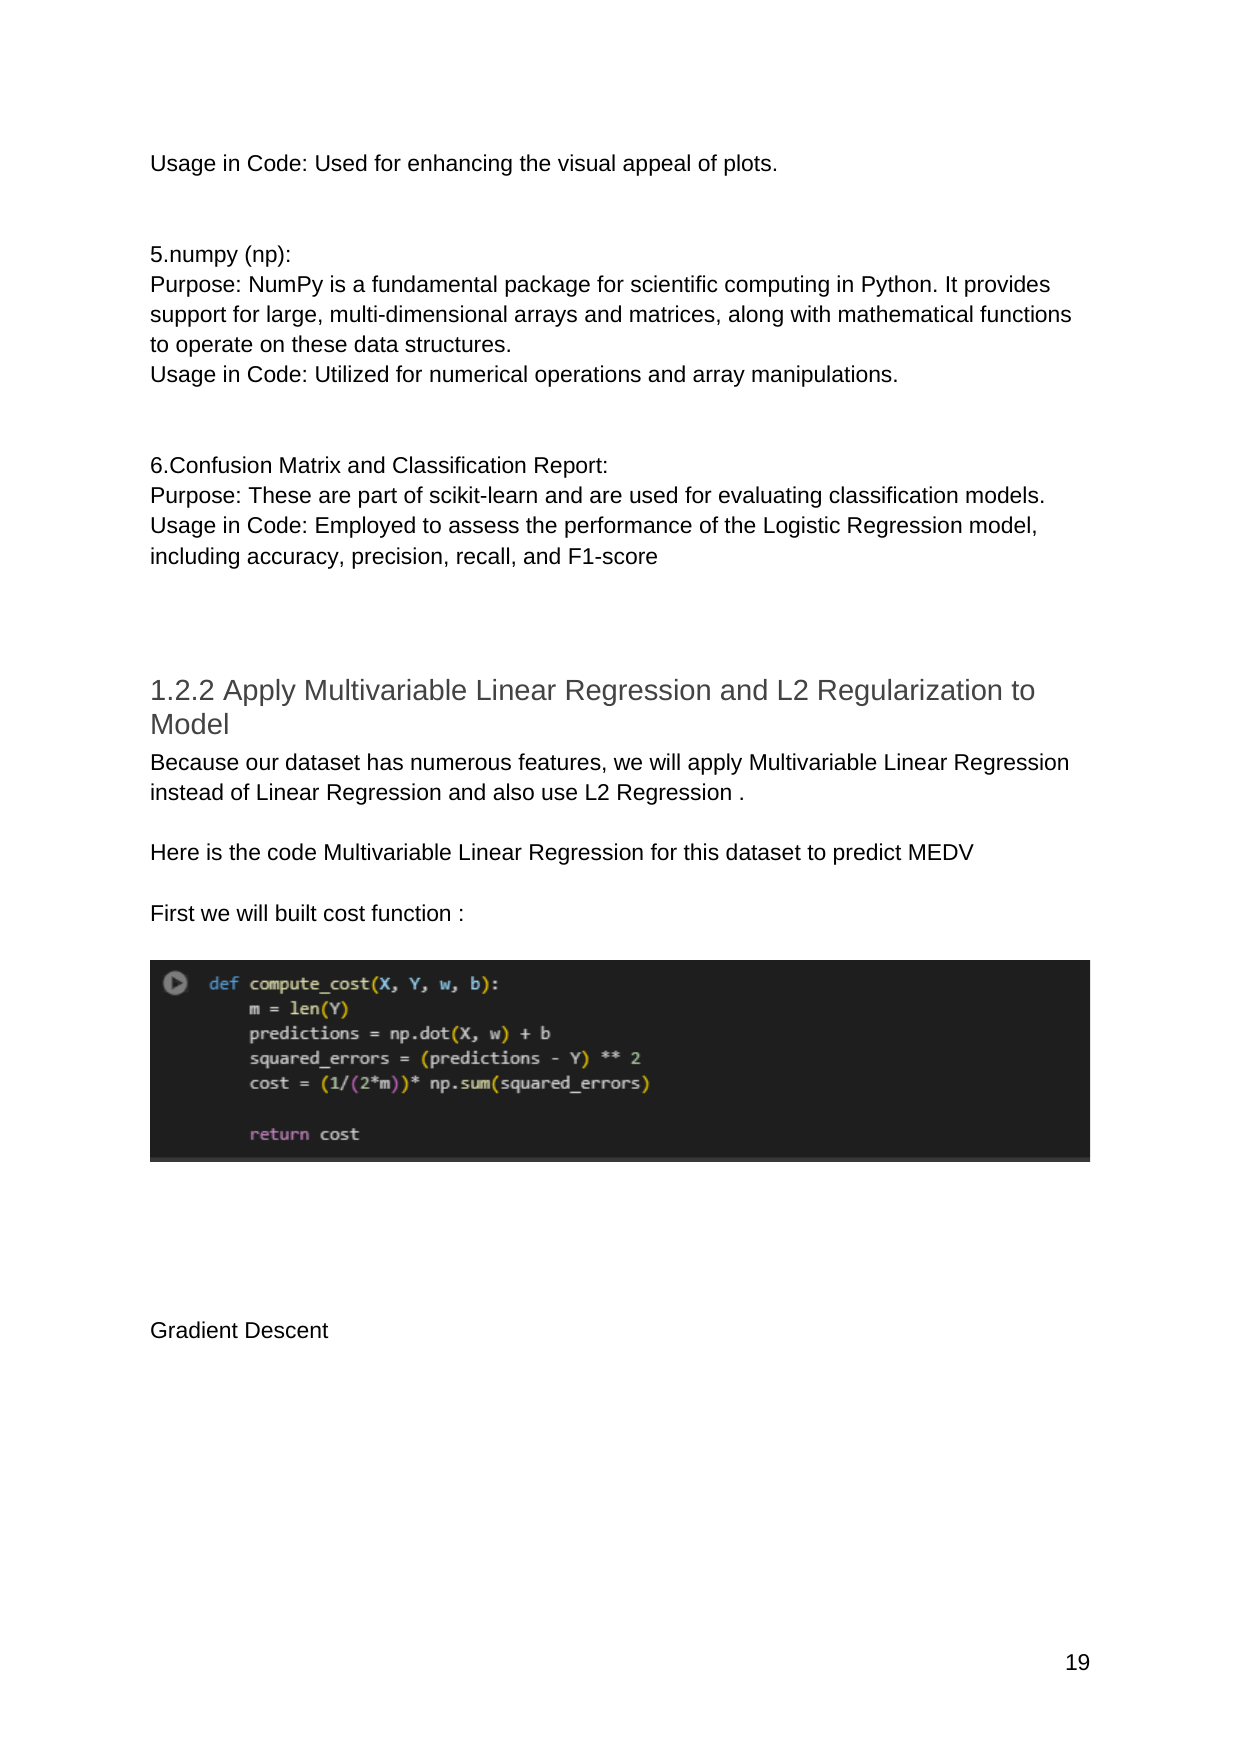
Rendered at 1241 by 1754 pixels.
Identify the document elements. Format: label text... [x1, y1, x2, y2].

text Usage in Code: Utilized for numerical operations and array manipulations. [150, 361, 1090, 388]
text Purpose: These are part of scikit-learn and are used for evaluating classification models. [150, 482, 1090, 509]
text Purpose: NumPy is a fundamental package for scientific computing in Python. It provides support for large, multi-dimensional arrays and matrices, along with mathematical functions to operate on these data structures. [150, 271, 1090, 358]
subtitle 1.2.2 Apply Multivariable Linear Regression and L2 Regularization to Model [150, 673, 1090, 740]
text Usage in Code: Employed to assess the performance of the Logistic Regression model, including accuracy, precision, recall, and F1-score [150, 512, 1090, 569]
text Here is the code Multivariable Linear Regression for this dataset to predict MEDV [150, 839, 1090, 866]
text Gradient Descent [150, 1317, 1090, 1343]
text 5.numpy (np): [150, 241, 1090, 267]
picture [150, 960, 1091, 1162]
text Because our dataset has numerous features, we will apply Multivariable Linear Regression instead of Linear Regression and also use L2 Regression . [150, 748, 1090, 805]
text First we will built cost function : [150, 899, 1090, 926]
text Usage in Code: Used for enhancing the visual appeal of plots. [150, 150, 1090, 176]
text 6.Confusion Matrix and Classification Report: [150, 452, 1090, 478]
